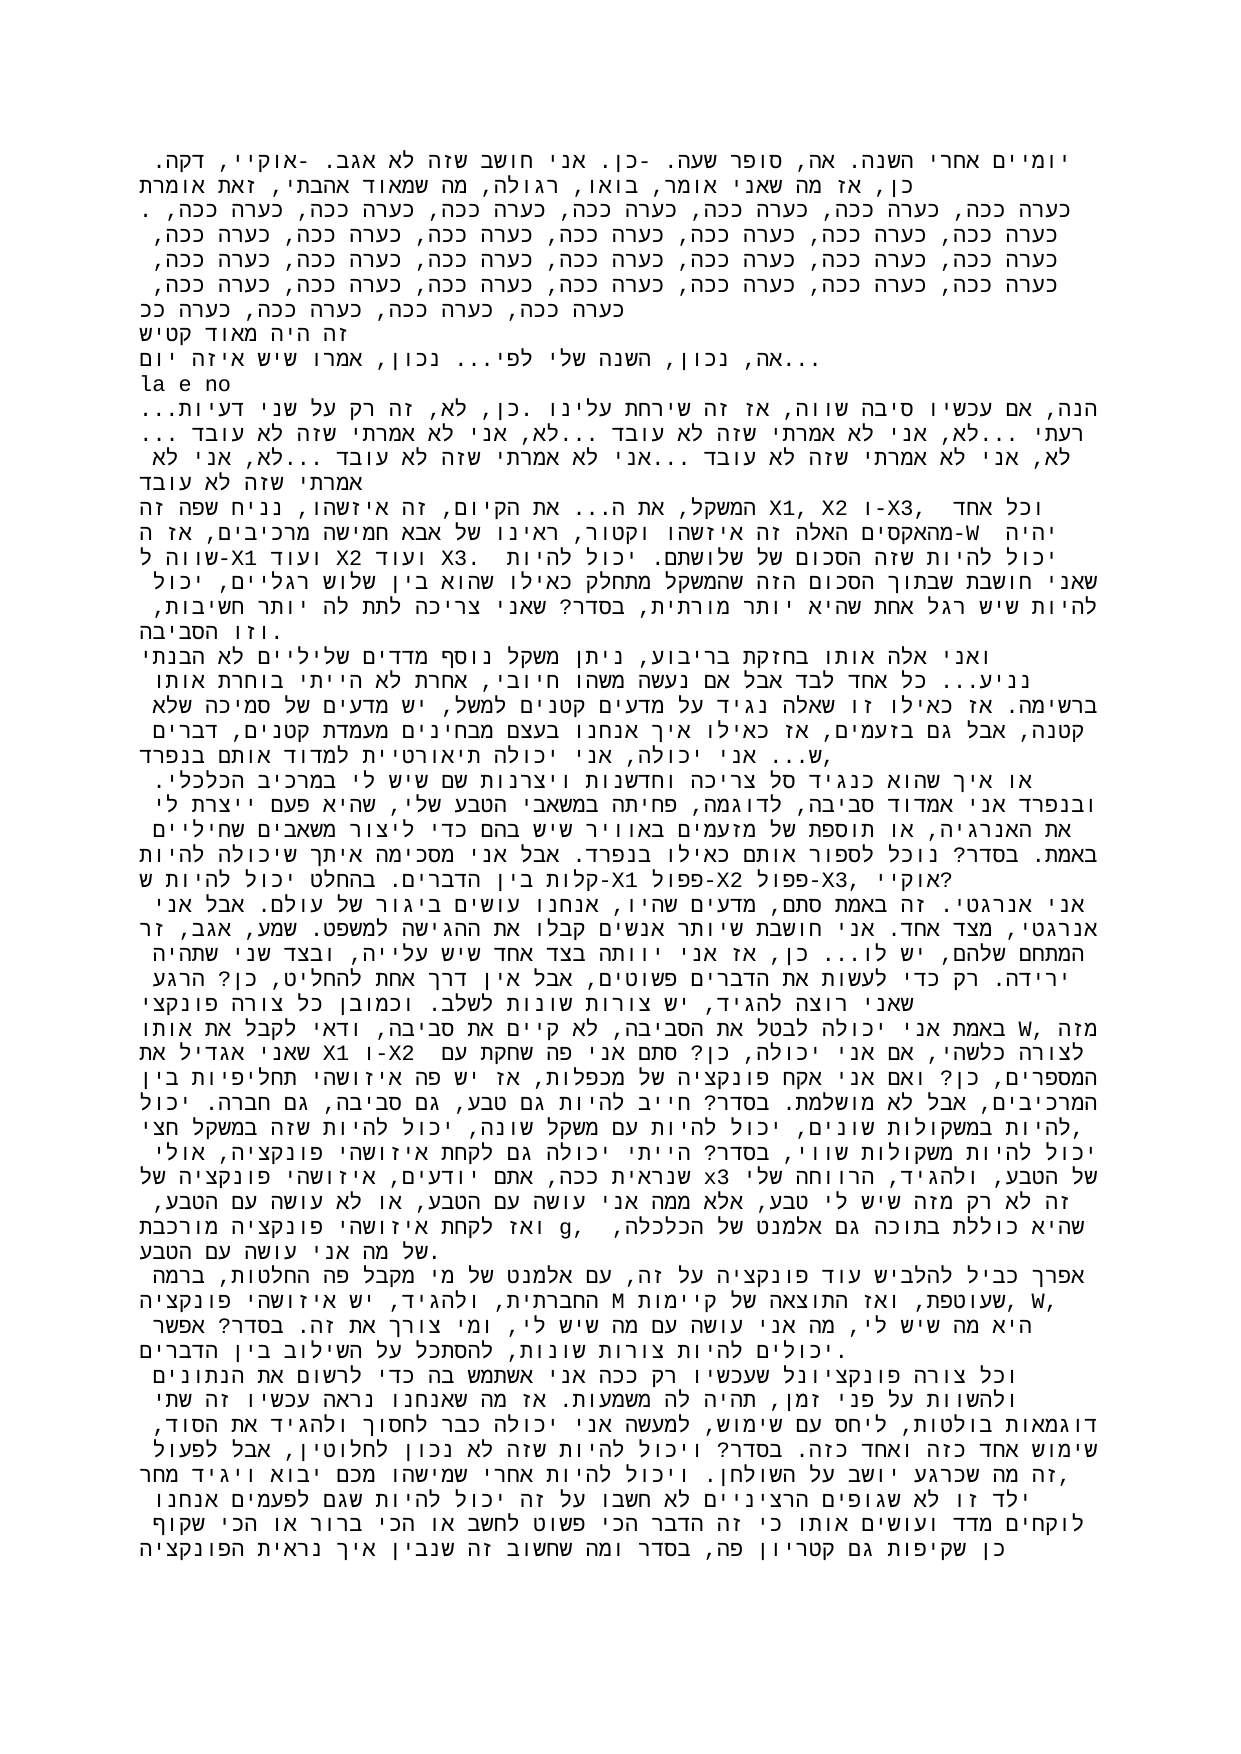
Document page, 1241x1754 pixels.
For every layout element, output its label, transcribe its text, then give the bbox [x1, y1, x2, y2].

text וכל צורה פונקציונל שעכשיו רק ככה אני אשתמש בה כדי לרשום את הנתונים ולהשוות על פני זמן, תהיה לה משמעות. אז מה שאנחנו נראה עכשיו זה שתי דוגמאות בולטות, ליחס עם שימוש, למעשה אני יכולה כבר לחסוך ולהגיד את הסוד, שימוש אחד כזה ואחד כזה. בסדר? ויכול להיות שזה לא נכון לחלוטין, אבל לפעול זה מה שכרגע יושב על השולחן. ויכול להיות אחרי שמישהו מכם יבוא ויגיד מחר, [139, 1365, 1101, 1489]
text la e no [139, 373, 1101, 398]
text נניע... כל אחד לבד אבל אם נעשה משהו חיובי, אחרת לא הייתי בוחרת אותו ברשימה. אז כאילו זו שאלה נגיד על מדעים קטנים למשל, יש מדעים של סמיכה שלא קטנה, אבל גם בזעמים, אז כאילו איך אנחנו בעצם מבחינים מעמדת קטנים, דברים ש... אני יכולה, אני יכולה תיאורטיית למדוד אותם בנפרד, [139, 671, 1101, 770]
text זה היה מאוד קטיש [139, 323, 1101, 348]
text ואני אלה אותו בחזקת בריבוע, ניתן משקל נוסף מדדים שליליים לא הבנתי [139, 646, 1101, 671]
text ילד זו לא שגופים הרציניים לא חשבו על זה יכול להיות שגם לפעמים אנחנו לוקחים מדד ועושים אותו כי זה הדבר הכי פשוט לחשב או הכי ברור או הכי שקוף כן שקיפות גם קטריון פה, בסדר ומה שחשוב זה שנבין איך נראית הפונקציה [139, 1489, 1101, 1563]
text ...הנה, אם עכשיו סיבה שווה, אז זה שירחת עלינו .כן, לא, זה רק על שני דעיות רעתי ...לא, אני לא אמרתי שזה לא עובד ...לא, אני לא אמרתי שזה לא עובד ...לא, אני לא אמרתי שזה לא עובד ...אני לא אמרתי שזה לא עובד ...לא, אני לא אמרתי שזה לא עובד [139, 398, 1101, 497]
text .כערה ככה, כערה ככה, כערה ככה, כערה ככה, כערה ככה, כערה ככה, כערה ככה, כערה ככה, כערה ככה, כערה ככה, כערה ככה, כערה ככה, כערה ככה, כערה ככה, כערה ככה, כערה ככה, כערה ככה, כערה ככה, כערה ככה, כערה ככה, כערה ככה, כערה ככה, כערה ככה, כערה ככה, כערה ככה, כערה ככה, כערה ככה, כערה ככה, כערה ככה, כערה ככה, כערה ככה, כערה ככ [139, 199, 1101, 323]
text יכול להיות משקולות שווי, בסדר? הייתי יכולה גם לקחת איזושהי פונקציה, אולי שנראית ככה, אתם יודעים, איזושהי פונקציה של x3 של הטבע, ולהגיד, הרווחה שלי זה לא רק מזה שיש לי טבע, אלא ממה אני עושה עם הטבע, או לא עושה עם הטבע, ואז לקחת איזושהי פונקציה מורכבת g, שהיא כוללת בתוכה גם אלמנט של הכלכלה, של מה אני עושה עם הטבע. [139, 1142, 1101, 1266]
